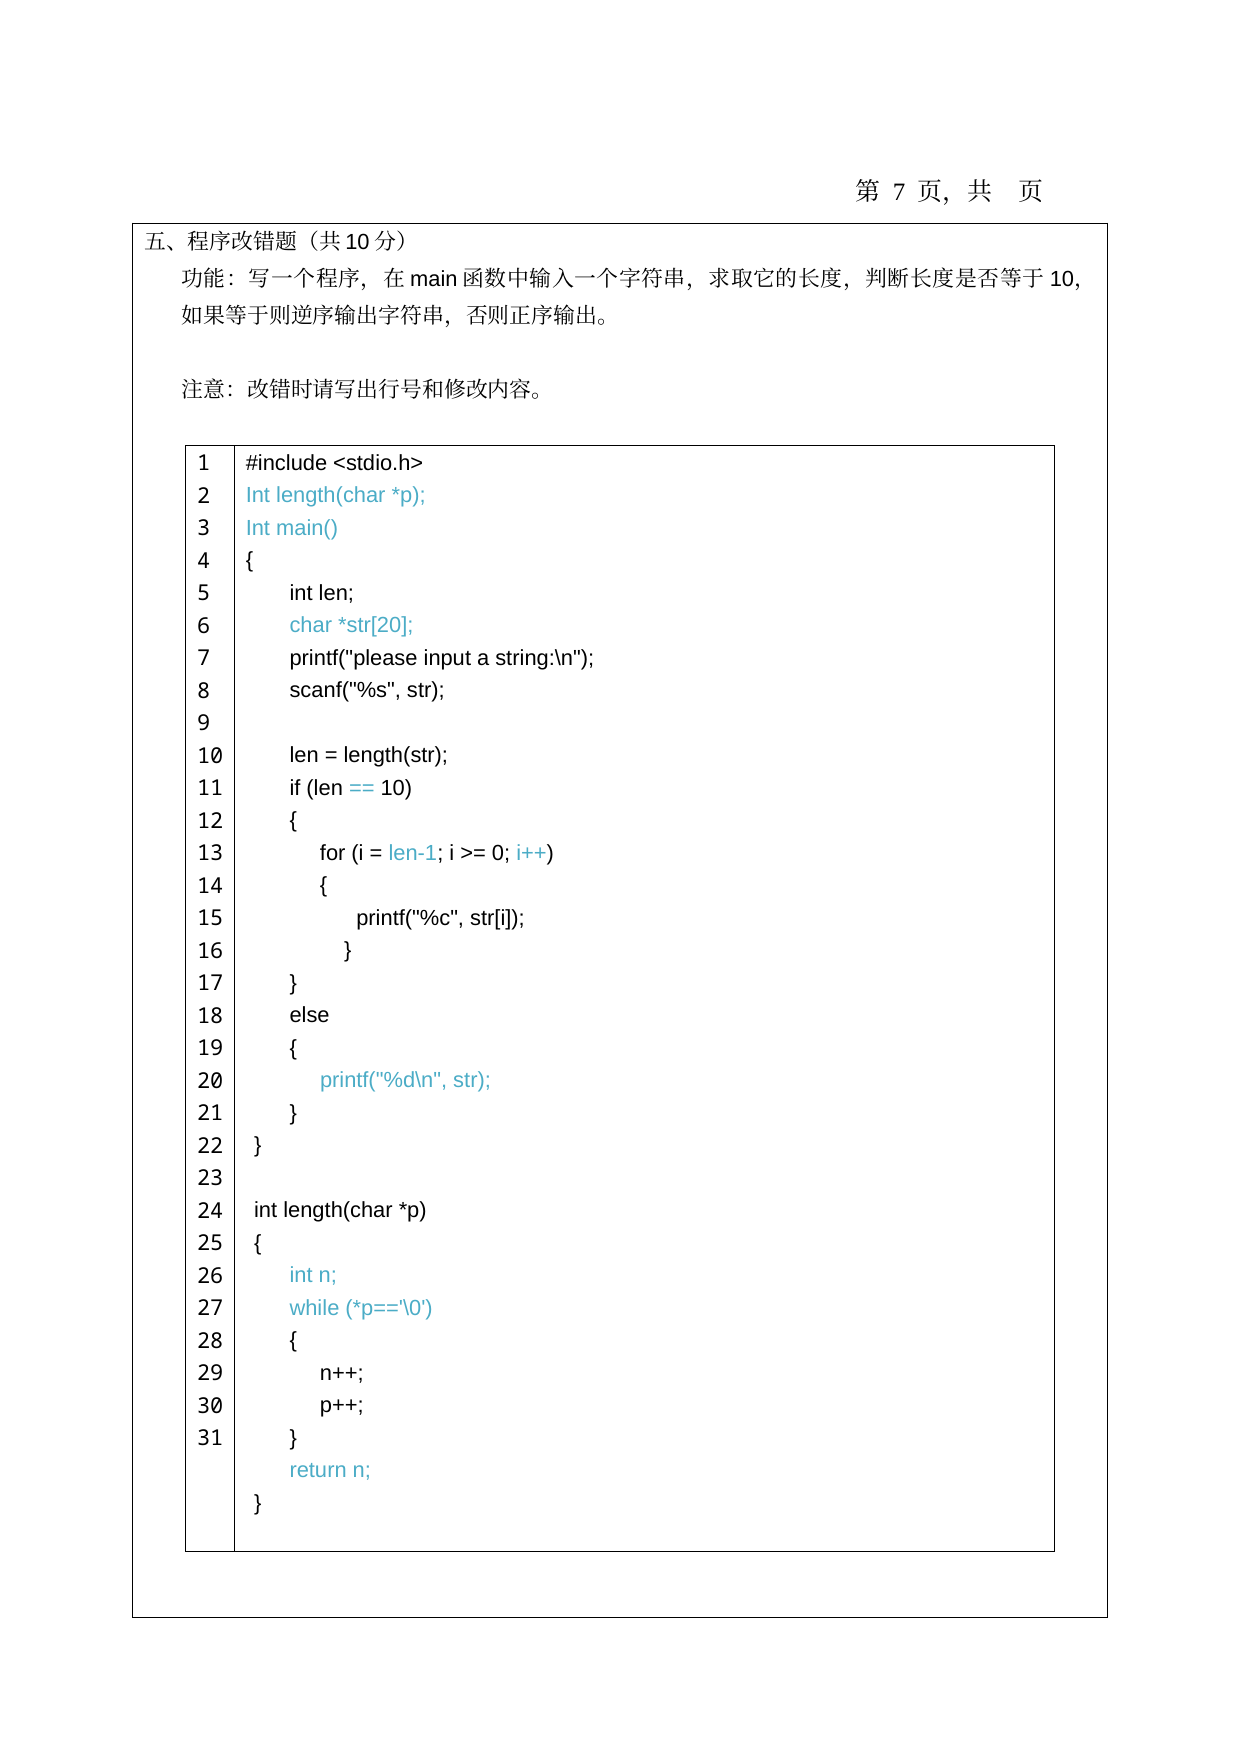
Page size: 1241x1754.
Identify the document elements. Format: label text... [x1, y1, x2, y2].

text 第 7 页，共 页 [130, 157, 1110, 222]
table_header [133, 224, 1107, 1617]
